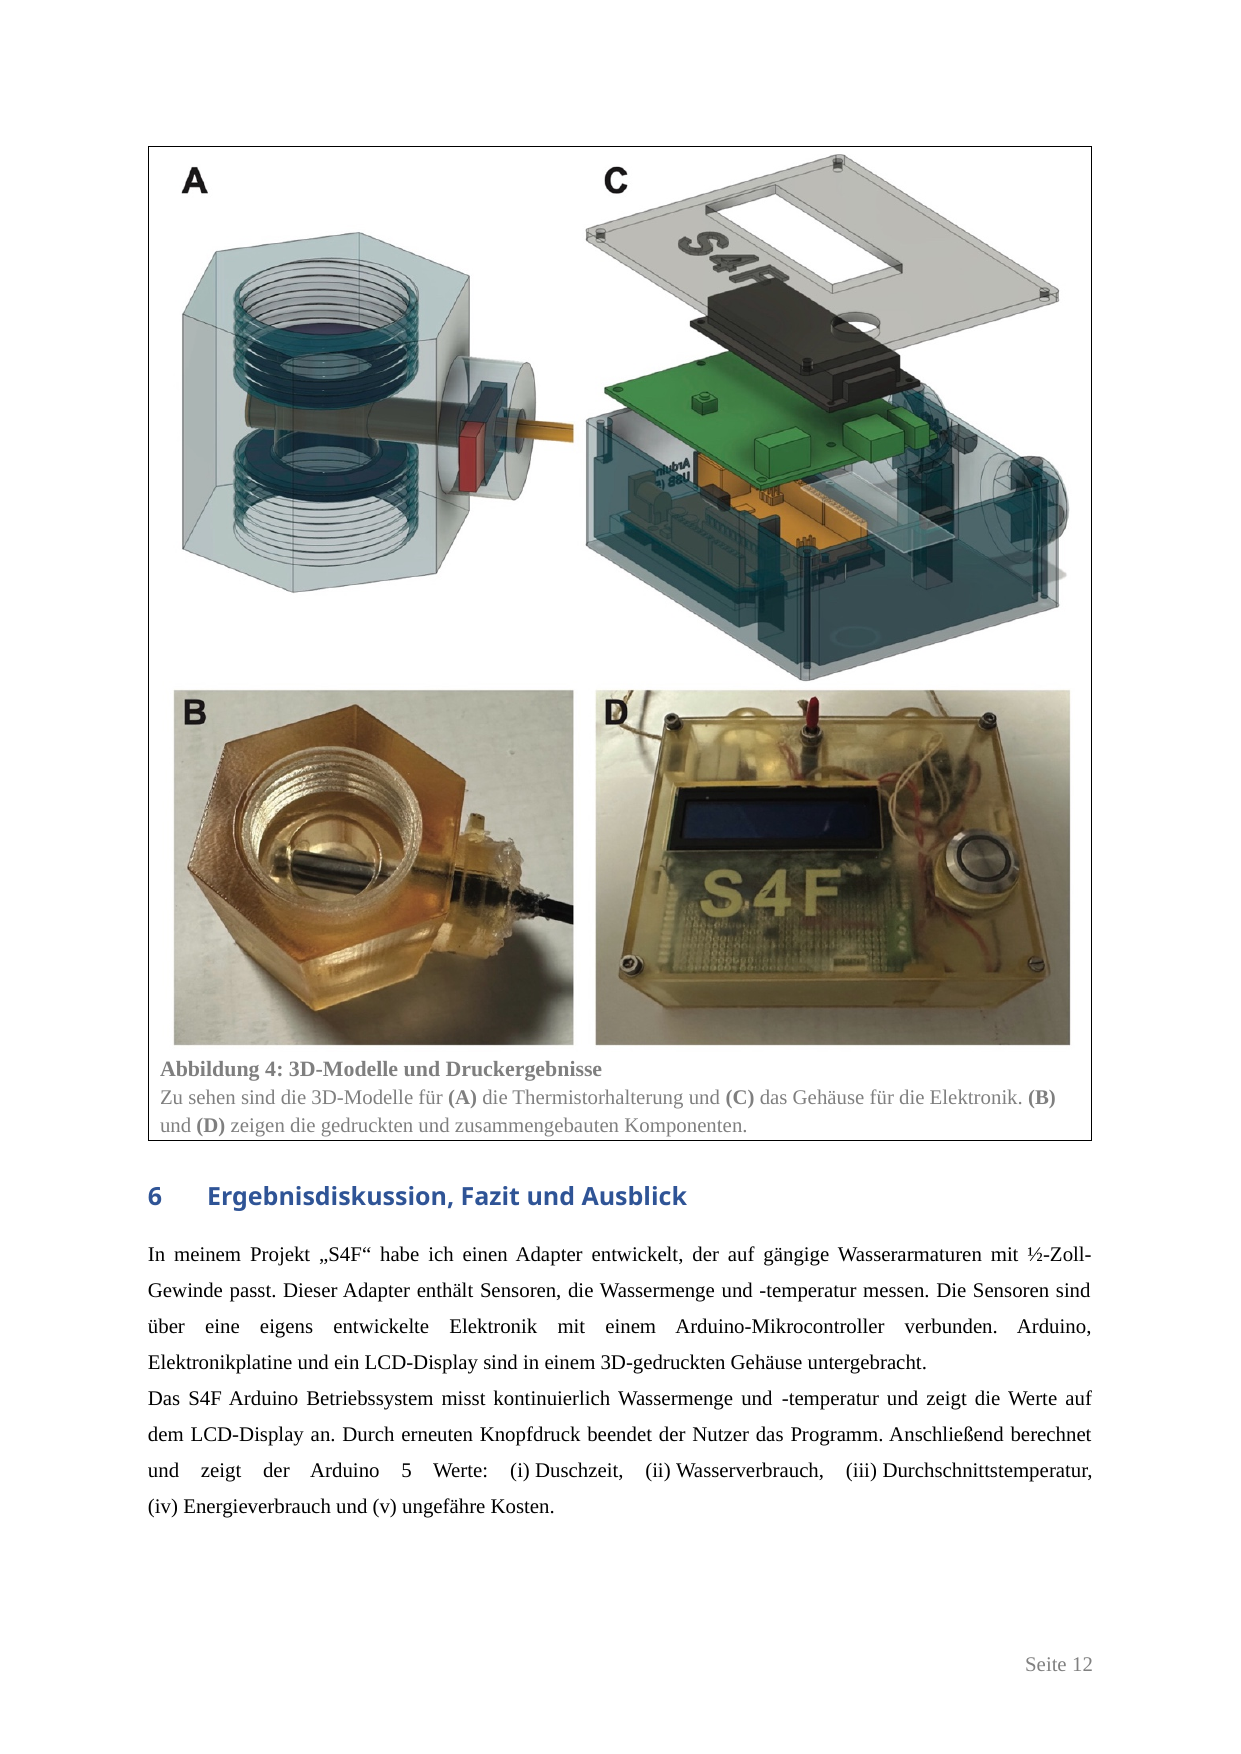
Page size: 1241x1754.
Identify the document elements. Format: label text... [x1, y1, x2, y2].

text Das S4F Arduino Betriebssystem misst kontinuierlich Wassermenge und -temperatur und zeigt die Werte auf dem LCD-Display an. Durch erneuten Knopfdruck beendet der Nutzer das Programm. Anschließend berechnet und zeigt der Arduino 5 Werte: (i) Duschzeit, (ii) Wasserverbrauch, (iii) Durchschnittstemperatur, (iv) Energieverbrauch und (v) ungefähre Kosten. [148, 1386, 1092, 1518]
table_header Abbildung 4: 3D-Modelle und Druckergebnisse Zu sehen sind die 3D-Modelle für (A) die Thermistorhalterung und (C) das Gehäuse für die Elektronik. (B) und (D) zeigen die gedruckten und zusammengebauten Komponenten. [149, 147, 1091, 1140]
picture [162, 147, 1078, 1052]
text In meinem Projekt „S4F“ habe ich einen Adapter entwickelt, der auf gängige Wasserarmaturen mit ½-Zoll-Gewinde passt. Dieser Adapter enthält Sensoren, die Wassermenge und -temperatur messen. Die Sensoren sind über eine eigens entwickelte Elektronik mit einem Arduino-Mikrocontroller verbunden. Arduino, Elektronikplatine und ein LCD-Display sind in einem 3D-gedruckten Gehäuse untergebracht. [148, 1242, 1092, 1374]
subtitle Ergebnisdiskussion, Fazit und Ausblick [148, 1179, 1092, 1213]
